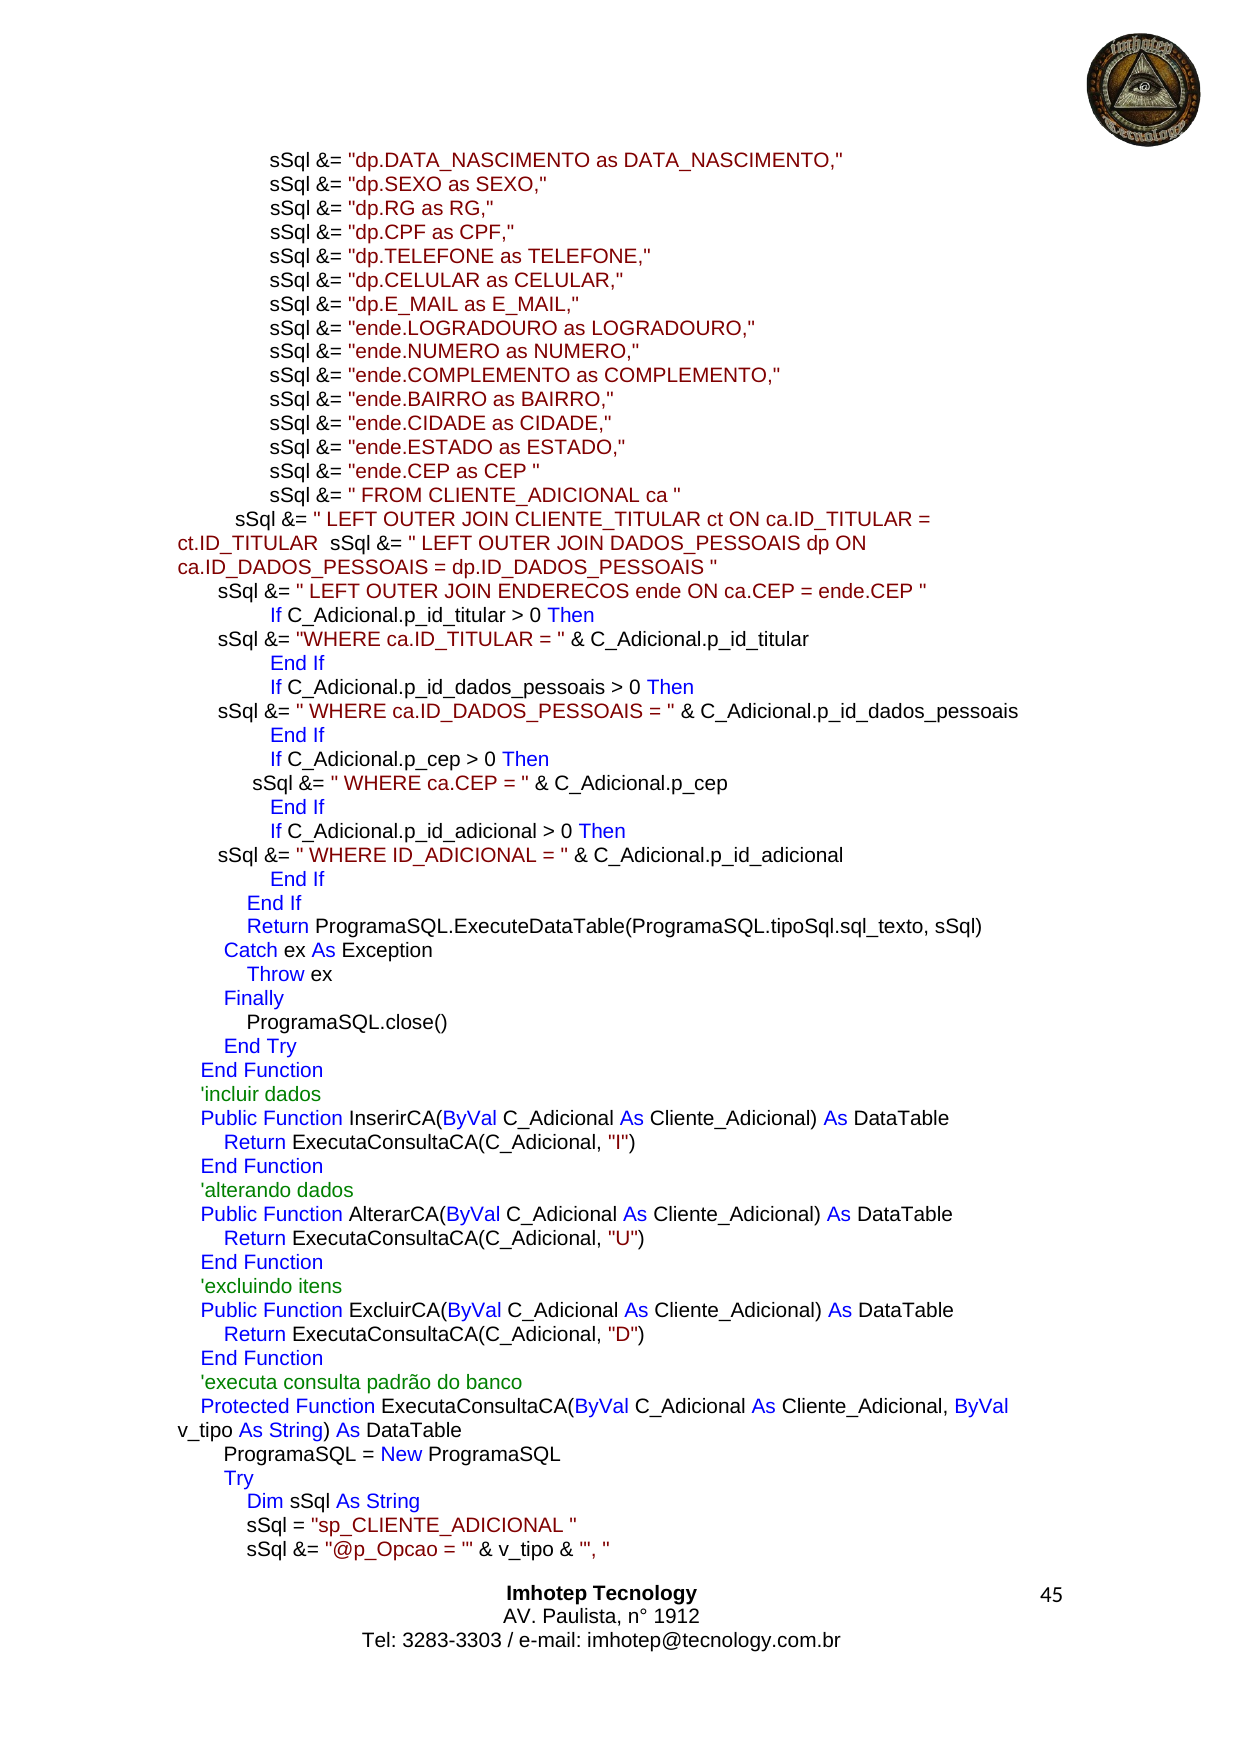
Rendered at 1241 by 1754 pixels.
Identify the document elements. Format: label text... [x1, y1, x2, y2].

text sSql &= " LEFT OUTER JOIN CLIENTE_TITULAR ct ON ca.ID_TITULAR = ct.ID_TITULAR sSql &= " LEFT OUTER JOIN DADOS_PESSOAIS dp ON ca.ID_DADOS_PESSOAIS = dp.ID_DADOS_PESSOAIS " [177, 507, 1063, 579]
text ProgramaSQL.close() [177, 1010, 1063, 1034]
text sSql &= " WHERE ID_ADICIONAL = " & C_Adicional.p_id_adicional [177, 842, 1063, 866]
text 'excluindo itens [177, 1274, 1063, 1298]
text Public Function ExcluirCA(ByVal C_Adicional As Cliente_Adicional) As DataTable [177, 1298, 1063, 1322]
text ProgramaSQL = New ProgramaSQL [177, 1441, 1063, 1465]
text sSql &= "dp.SEXO as SEXO," [177, 172, 1063, 196]
text sSql &= "ende.LOGRADOURO as LOGRADOURO," [177, 315, 1063, 339]
text sSql &= " WHERE ca.ID_DADOS_PESSOAIS = " & C_Adicional.p_id_dados_pessoais [177, 699, 1063, 723]
text sSql &= "dp.CELULAR as CELULAR," [177, 267, 1063, 291]
text sSql &= "ende.CEP as CEP " [177, 459, 1063, 483]
text Catch ex As Exception [177, 938, 1063, 962]
text Return ExecutaConsultaCA(C_Adicional, "D") [177, 1322, 1063, 1346]
text End If [177, 866, 1063, 890]
text sSql &= "dp.RG as RG," [177, 196, 1063, 219]
text sSql &= " WHERE ca.CEP = " & C_Adicional.p_cep [177, 771, 1063, 794]
text 'executa consulta padrão do banco [177, 1369, 1063, 1393]
text Dim sSql As String [177, 1489, 1063, 1513]
text sSql &= "WHERE ca.ID_TITULAR = " & C_Adicional.p_id_titular [177, 627, 1063, 651]
text If C_Adicional.p_cep > 0 Then [177, 747, 1063, 771]
text End Function [177, 1250, 1063, 1274]
text End Function [177, 1058, 1063, 1082]
text End If [177, 723, 1063, 747]
text sSql &= "ende.NUMERO as NUMERO," [177, 339, 1063, 363]
text End If [177, 890, 1063, 914]
text sSql &= "ende.CIDADE as CIDADE," [177, 411, 1063, 435]
text sSql = "sp_CLIENTE_ADICIONAL " [177, 1513, 1063, 1537]
text Try [177, 1465, 1063, 1489]
text Return ExecutaConsultaCA(C_Adicional, "U") [177, 1226, 1063, 1250]
text Return ExecutaConsultaCA(C_Adicional, "I") [177, 1130, 1063, 1154]
text Public Function InserirCA(ByVal C_Adicional As Cliente_Adicional) As DataTable [177, 1106, 1063, 1130]
text 'incluir dados [177, 1082, 1063, 1106]
text sSql &= "dp.TELEFONE as TELEFONE," [177, 243, 1063, 267]
text sSql &= "dp.CPF as CPF," [177, 219, 1063, 243]
text End Try [177, 1034, 1063, 1058]
text sSql &= " LEFT OUTER JOIN ENDERECOS ende ON ca.CEP = ende.CEP " [177, 579, 1063, 603]
text If C_Adicional.p_id_dados_pessoais > 0 Then [177, 675, 1063, 699]
text If C_Adicional.p_id_titular > 0 Then [177, 603, 1063, 627]
text sSql &= "ende.COMPLEMENTO as COMPLEMENTO," [177, 363, 1063, 387]
text Public Function AlterarCA(ByVal C_Adicional As Cliente_Adicional) As DataTable [177, 1202, 1063, 1226]
text sSql &= "@p_Opcao = '" & v_tipo & "', " [177, 1537, 1063, 1561]
text Throw ex [177, 962, 1063, 986]
text End If [177, 651, 1063, 675]
text End If [177, 794, 1063, 818]
text Protected Function ExecutaConsultaCA(ByVal C_Adicional As Cliente_Adicional, ByVal v_tipo As String) As DataTable [177, 1393, 1063, 1441]
text If C_Adicional.p_id_adicional > 0 Then [177, 818, 1063, 842]
text sSql &= "ende.ESTADO as ESTADO," [177, 435, 1063, 459]
text Return ProgramaSQL.ExecuteDataTable(ProgramaSQL.tipoSql.sql_texto, sSql) [177, 914, 1063, 938]
text Finally [177, 986, 1063, 1010]
text sSql &= " FROM CLIENTE_ADICIONAL ca " [177, 483, 1063, 507]
text sSql &= "dp.E_MAIL as E_MAIL," [177, 291, 1063, 315]
text sSql &= "dp.DATA_NASCIMENTO as DATA_NASCIMENTO," [177, 148, 1063, 172]
text End Function [177, 1154, 1063, 1178]
text 'alterando dados [177, 1178, 1063, 1202]
text sSql &= "ende.BAIRRO as BAIRRO," [177, 387, 1063, 411]
picture [1084, 31, 1203, 148]
text End Function [177, 1346, 1063, 1369]
